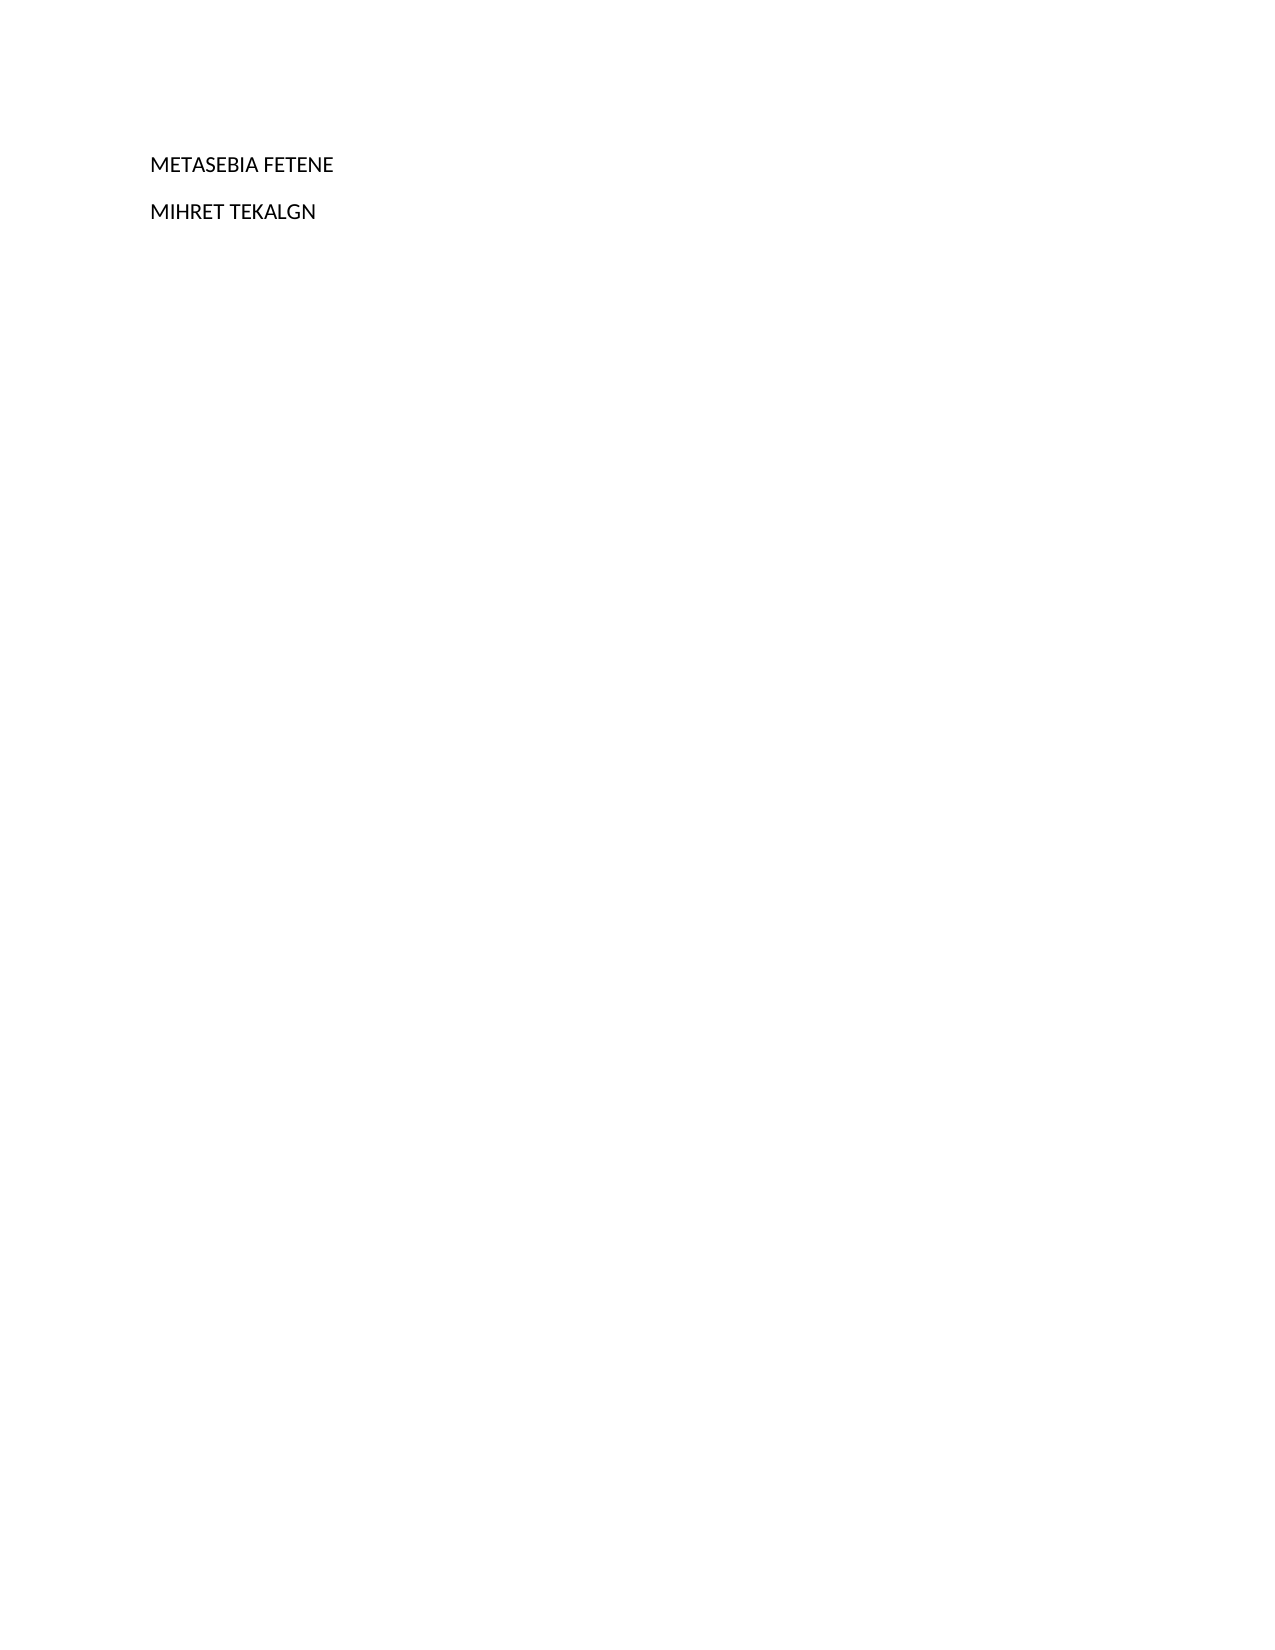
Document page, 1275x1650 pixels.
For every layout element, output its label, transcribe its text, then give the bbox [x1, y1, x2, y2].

text MIHRET TEKALGN [150, 197, 1125, 255]
text METASEBIA FETENE [150, 150, 1125, 178]
